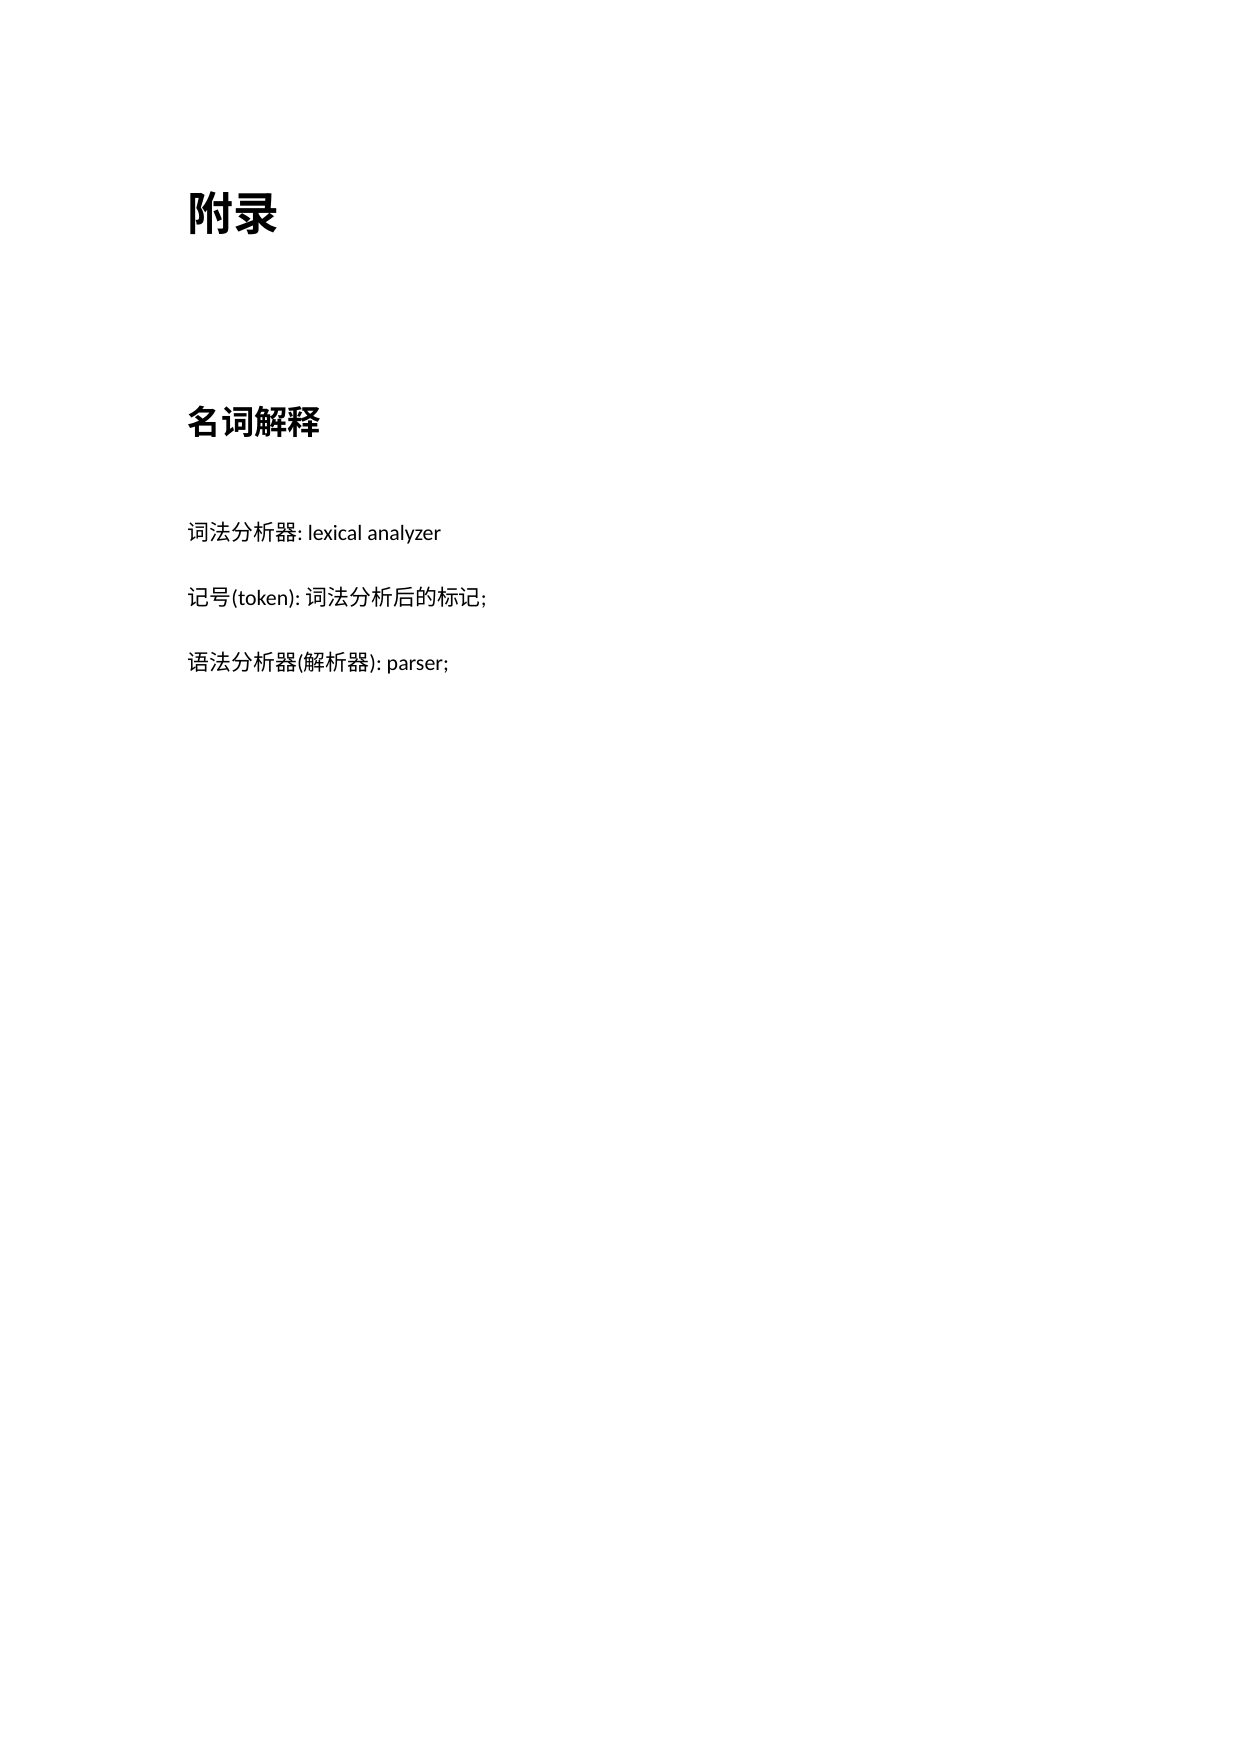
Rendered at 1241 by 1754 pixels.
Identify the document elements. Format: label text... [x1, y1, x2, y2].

text 记号(token): 词法分析后的标记; [187, 579, 1053, 612]
subtitle 名词解释 [187, 387, 1053, 452]
text 词法分析器: lexical analyzer [187, 514, 1053, 547]
text 语法分析器(解析器): parser; [187, 644, 1053, 677]
subtitle 附录 [187, 162, 1053, 259]
